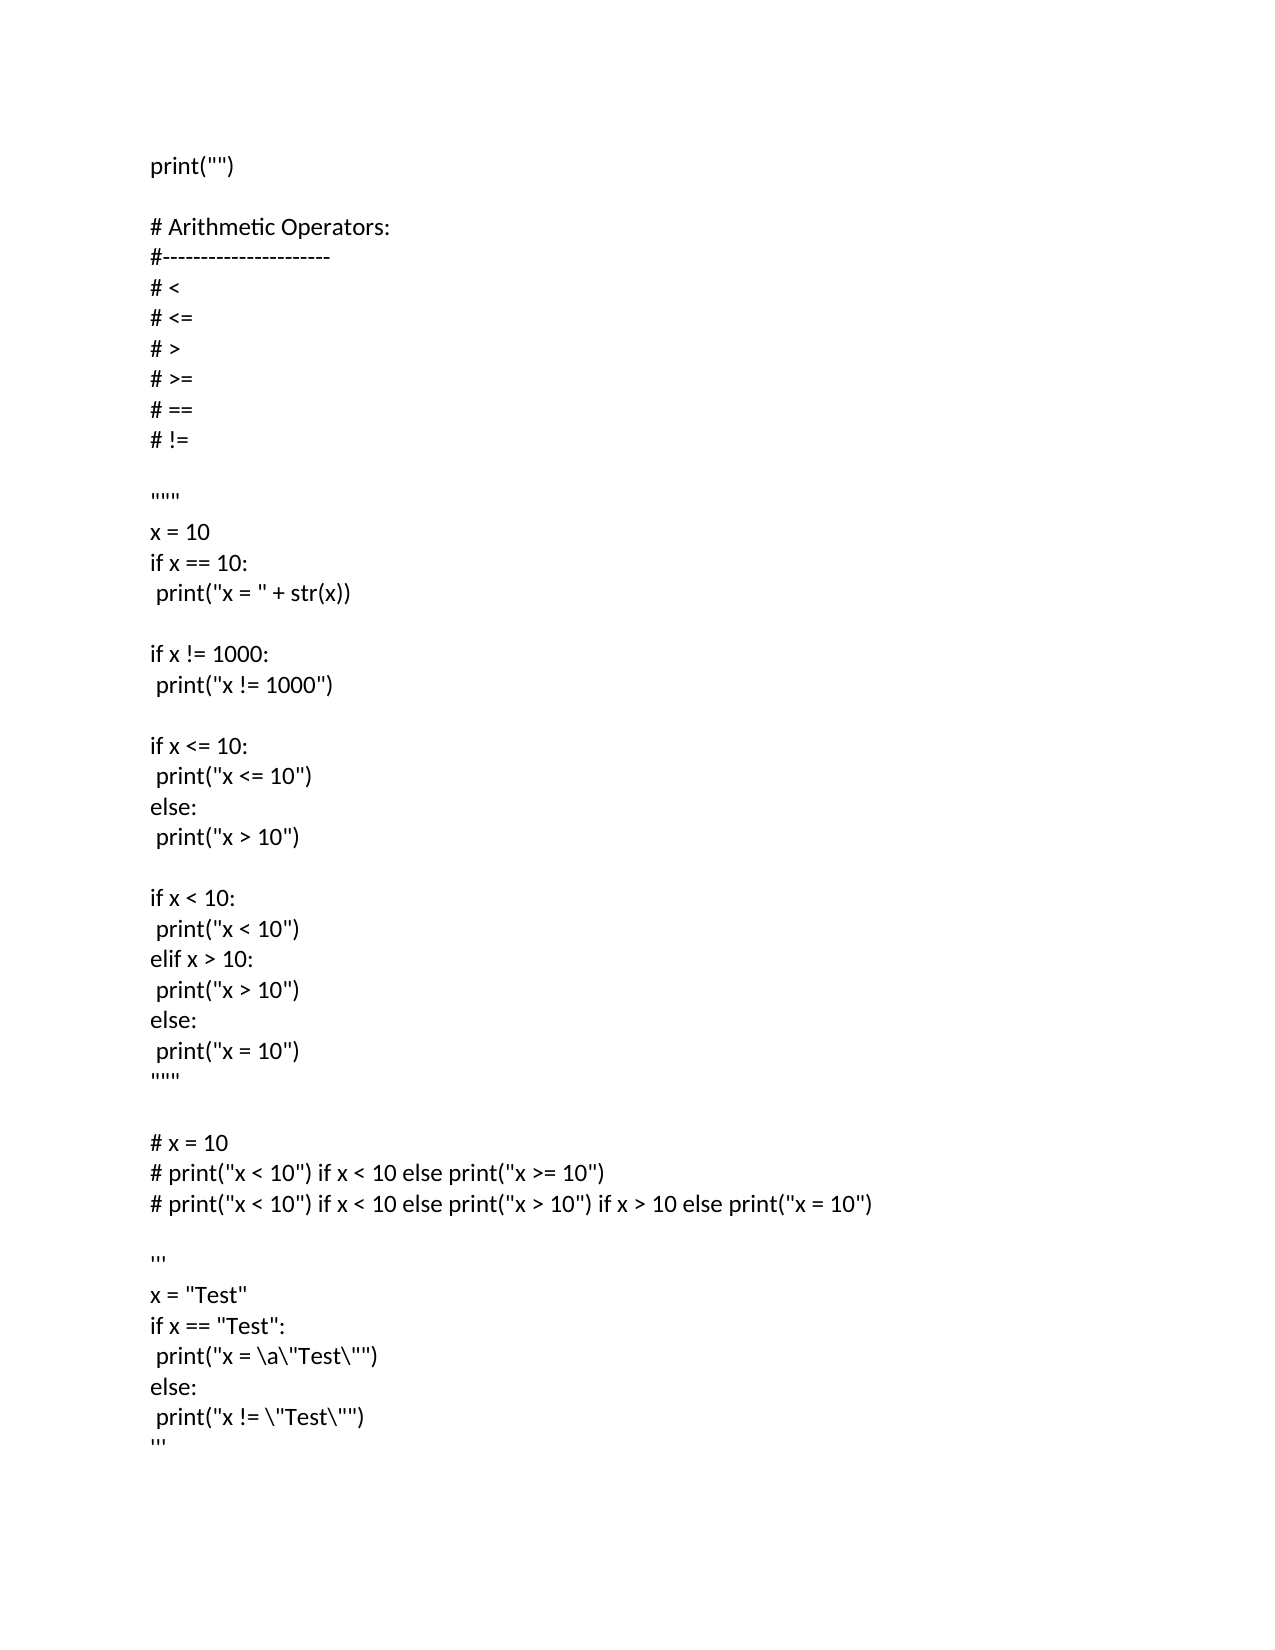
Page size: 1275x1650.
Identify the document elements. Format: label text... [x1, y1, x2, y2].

text else: [150, 791, 1125, 821]
text print("x = \a\"Test\"") [150, 1340, 1125, 1371]
text # x = 10 [150, 1127, 1125, 1157]
text elif x > 10: [150, 943, 1125, 974]
text print("x = " + str(x)) [150, 577, 1125, 608]
text print("x < 10") [150, 913, 1125, 943]
text # <= [150, 303, 1125, 333]
text # == [150, 394, 1125, 425]
text print("x > 10") [150, 974, 1125, 1004]
text if x != 1000: [150, 638, 1125, 669]
text # Arithmetic Operators: [150, 211, 1125, 242]
text x = 10 [150, 516, 1125, 547]
text if x <= 10: [150, 730, 1125, 760]
text # > [150, 333, 1125, 364]
text print("x > 10") [150, 821, 1125, 852]
text print("x != \"Test\"") [150, 1401, 1125, 1432]
text if x == "Test": [150, 1310, 1125, 1340]
text else: [150, 1004, 1125, 1035]
text ''' [150, 1249, 1125, 1279]
text #---------------------- [150, 242, 1125, 272]
text print("") [150, 150, 1125, 181]
text x = "Test" [150, 1279, 1125, 1310]
text """ [150, 1066, 1125, 1096]
text if x == 10: [150, 547, 1125, 577]
text print("x != 1000") [150, 669, 1125, 699]
text if x < 10: [150, 882, 1125, 913]
text """ [150, 486, 1125, 516]
text else: [150, 1371, 1125, 1401]
text print("x <= 10") [150, 760, 1125, 791]
text # >= [150, 364, 1125, 394]
text # print("x < 10") if x < 10 else print("x > 10") if x > 10 else print("x = 10") [150, 1188, 1125, 1218]
text print("x = 10") [150, 1035, 1125, 1066]
text # print("x < 10") if x < 10 else print("x >= 10") [150, 1157, 1125, 1188]
text # < [150, 272, 1125, 303]
text ''' [150, 1432, 1125, 1462]
text # != [150, 425, 1125, 455]
